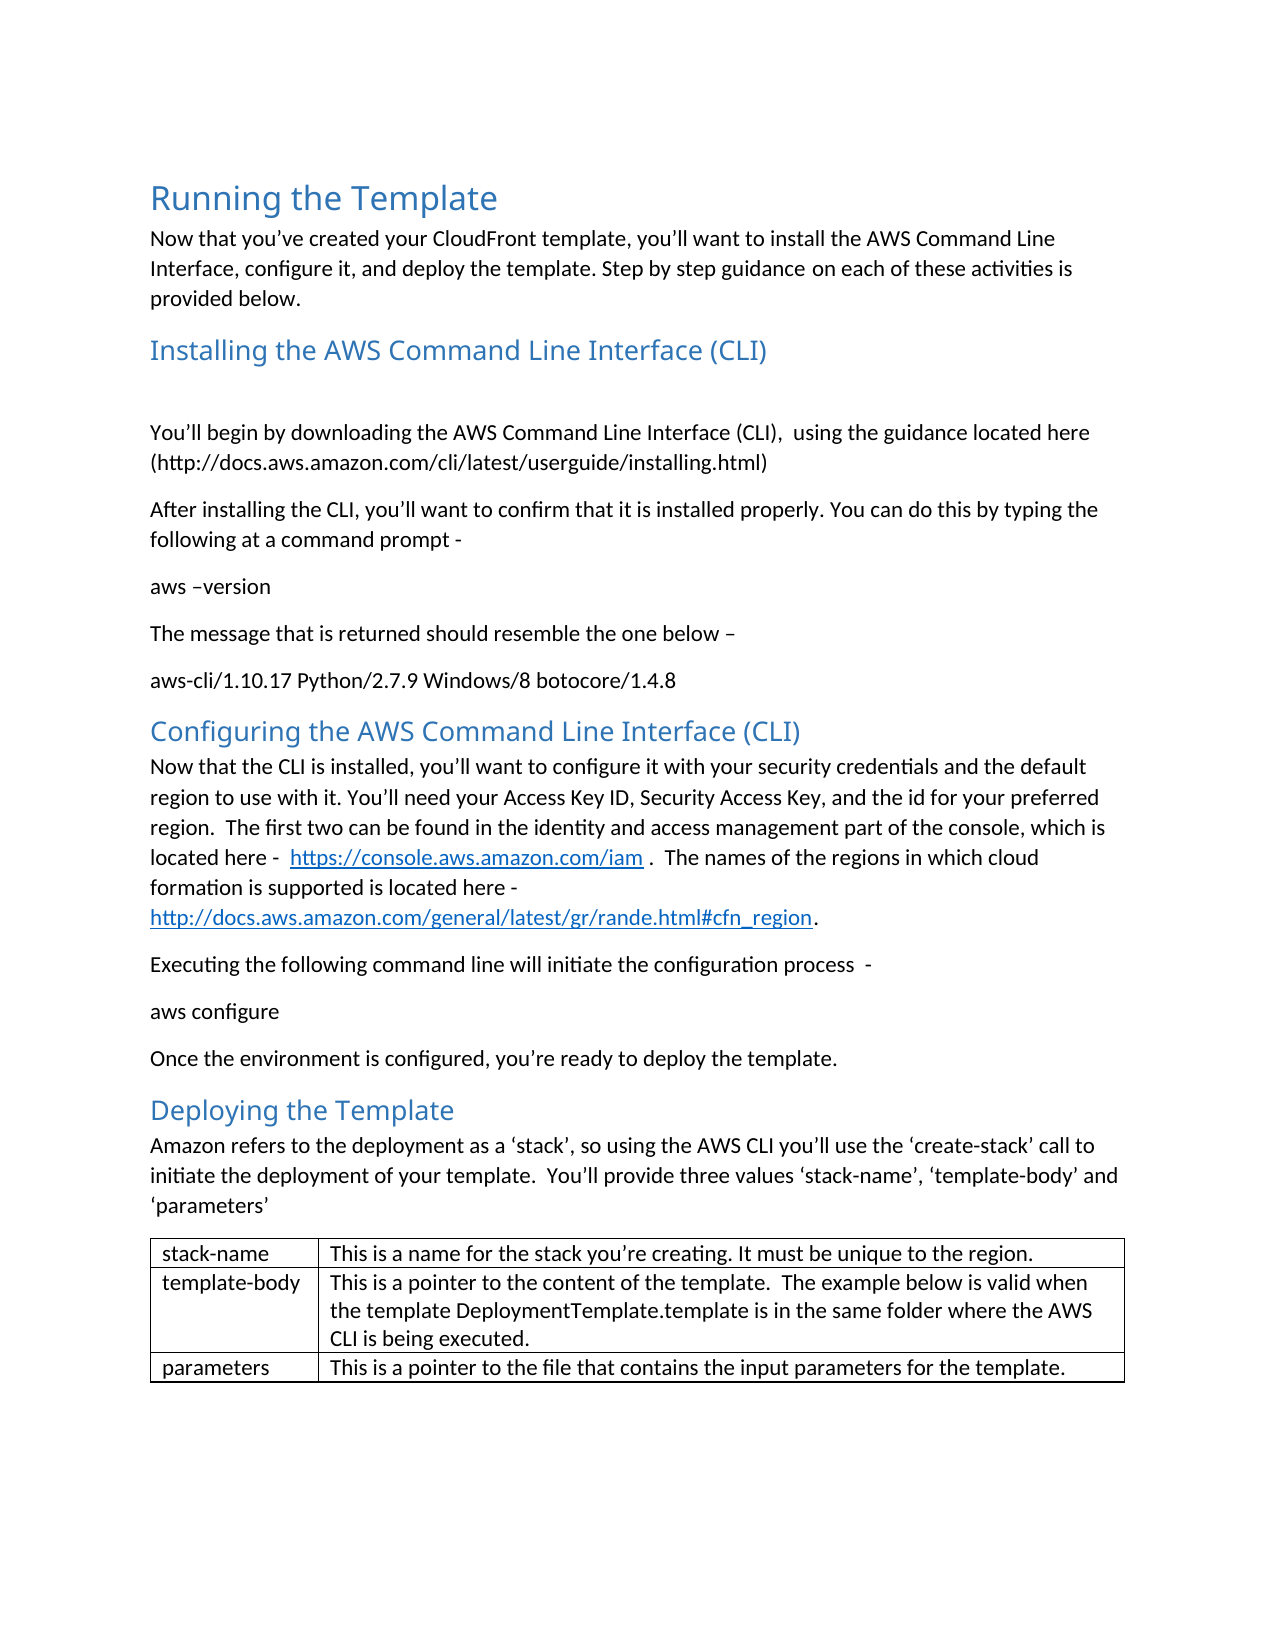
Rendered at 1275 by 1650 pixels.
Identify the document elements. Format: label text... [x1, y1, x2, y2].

table_cell parameters [151, 1353, 318, 1381]
table_cell This is a pointer to the content of the template. The example below is valid when the template DeploymentTemplate.template is in the same folder where the AWS CLI is being executed. [319, 1268, 1124, 1352]
text Amazon refers to the deployment as a ‘stack’, so using the AWS CLI you’ll use the ‘create-stack’ call to initiate the deployment of your template. You’ll provide three values ‘stack-name’, ‘template-body’ and ‘parameters’ [150, 1131, 1125, 1219]
table_cell template-body [151, 1268, 318, 1352]
text Once the environment is configured, you’re ready to deploy the template. [150, 1044, 1125, 1072]
subtitle Installing the AWS Command Line Interface (CLI) [150, 331, 1125, 368]
text Executing the following command line will initiate the configuration process - [150, 950, 1125, 978]
text Now that you’ve created your CloudFront template, you’ll want to install the AWS Command Line Interface, configure it, and deploy the template. Step by step guidance on each of these activities is provided below. [150, 224, 1125, 312]
text After installing the CLI, you’ll want to confirm that it is installed properly. You can do this by typing the following at a command prompt - [150, 495, 1125, 553]
table_cell This is a pointer to the file that contains the input parameters for the template. [319, 1353, 1124, 1381]
table_header stack-name [151, 1239, 318, 1267]
text You’ll begin by downloading the AWS Command Line Interface (CLI), using the guidance located here (http://docs.aws.amazon.com/cli/latest/userguide/installing.html) [150, 418, 1125, 476]
text aws-cli/1.10.17 Python/2.7.9 Windows/8 botocore/1.4.8 [150, 666, 1125, 694]
text Now that the CLI is installed, you’ll want to configure it with your security credentials and the default region to use with it. You’ll need your Access Key ID, Security Access Key, and the id for your preferred region. The first two can be found in the identity and access management part of the console, which is located here - https://console.aws.amazon.com/iam . The names of the regions in which cloud formation is supported is located here - http://docs.aws.amazon.com/general/latest/gr/rande.html#cfn_region. [150, 752, 1125, 932]
subtitle Running the Template [150, 175, 1125, 220]
text aws –version [150, 572, 1125, 600]
subtitle Deploying the Template [150, 1091, 1125, 1128]
table_header This is a name for the stack you’re creating. It must be unique to the region. [319, 1239, 1124, 1267]
text aws configure [150, 997, 1125, 1025]
subtitle Configuring the AWS Command Line Interface (CLI) [150, 713, 1125, 749]
text The message that is returned should resemble the one below – [150, 619, 1125, 647]
